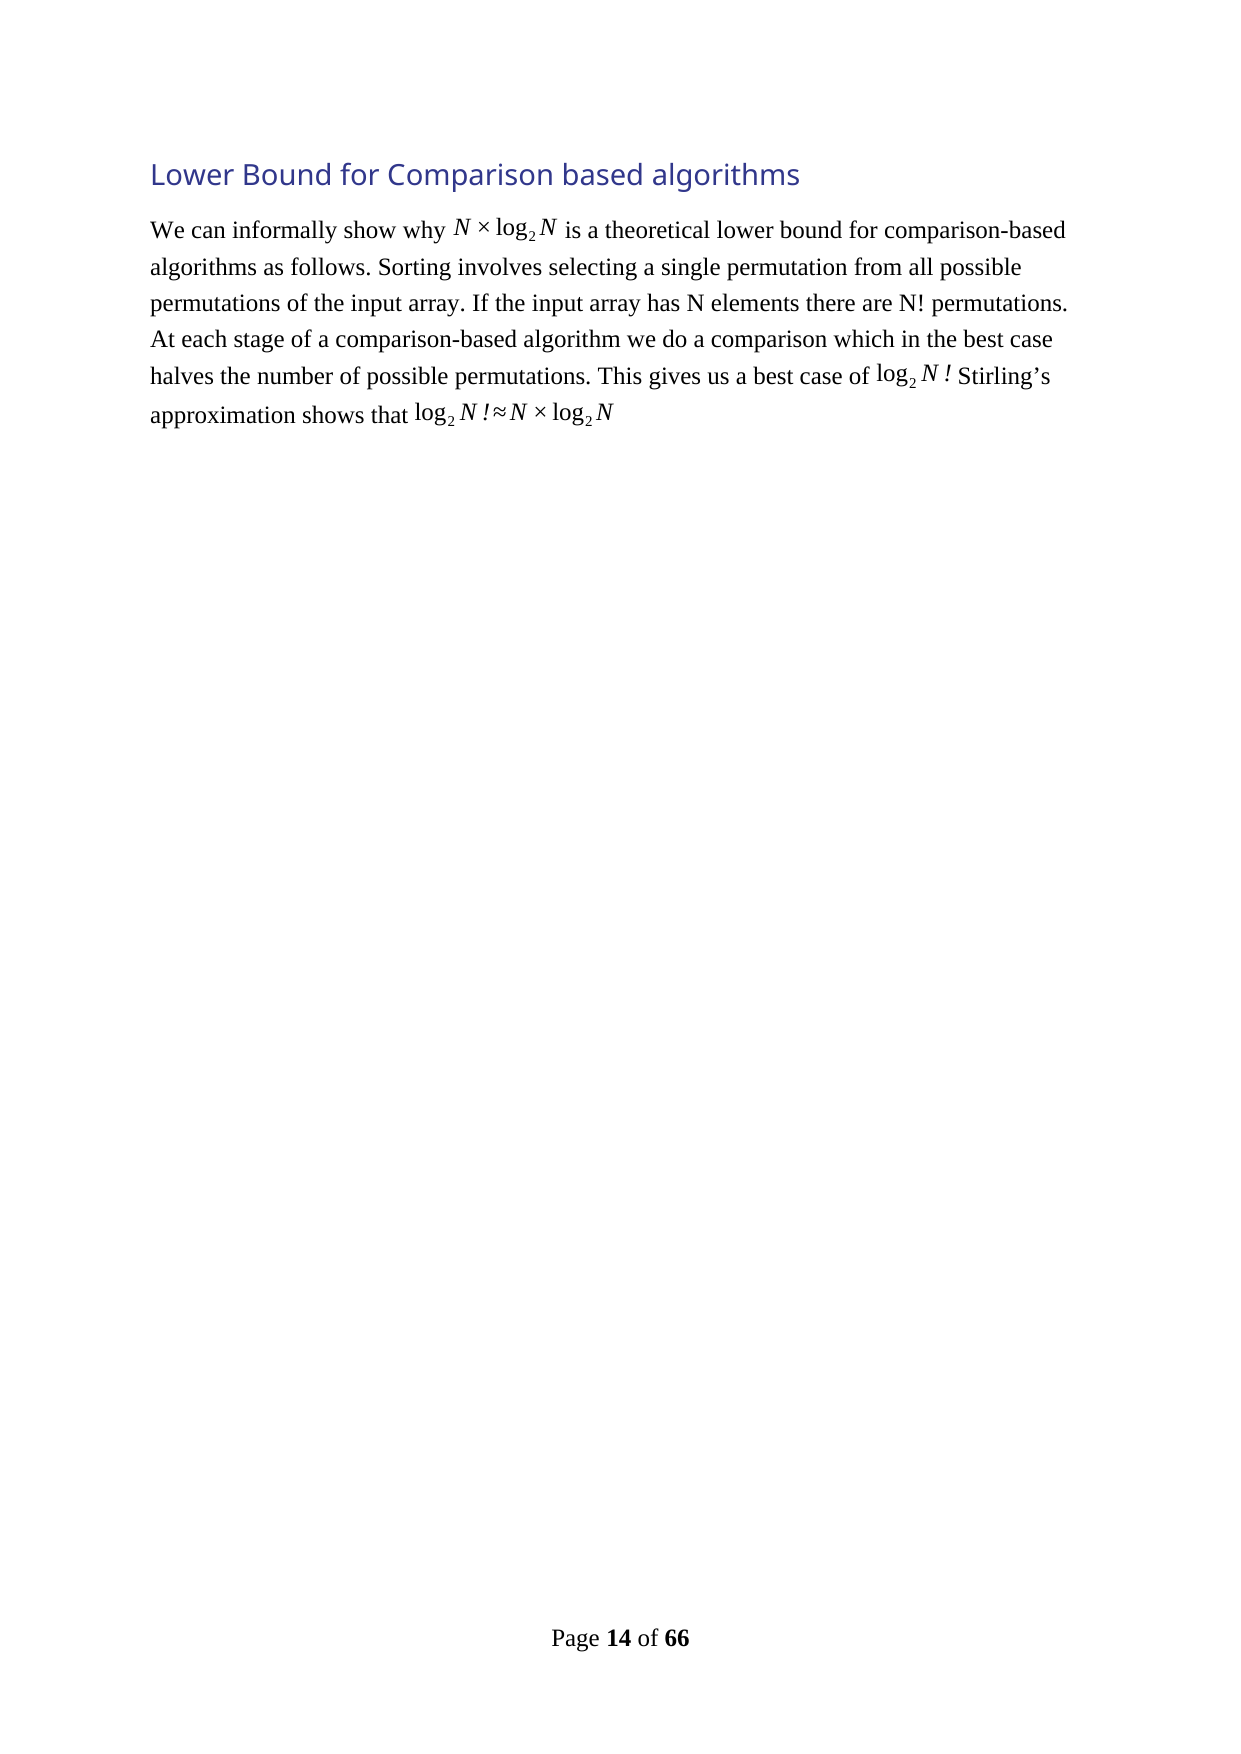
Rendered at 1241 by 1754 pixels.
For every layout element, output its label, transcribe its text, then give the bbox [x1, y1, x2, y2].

text We can informally show why is a theoretical lower bound for comparison-based algorithms as follows. Sorting involves selecting a single permutation from all possible permutations of the input array. If the input array has N elements there are N! permutations. At each stage of a comparison-based algorithm we do a comparison which in the best case halves the number of possible permutations. This gives us a best case of Stirling’s approximation shows that [150, 214, 1090, 430]
subtitle Lower Bound for Comparison based algorithms [150, 154, 1090, 194]
